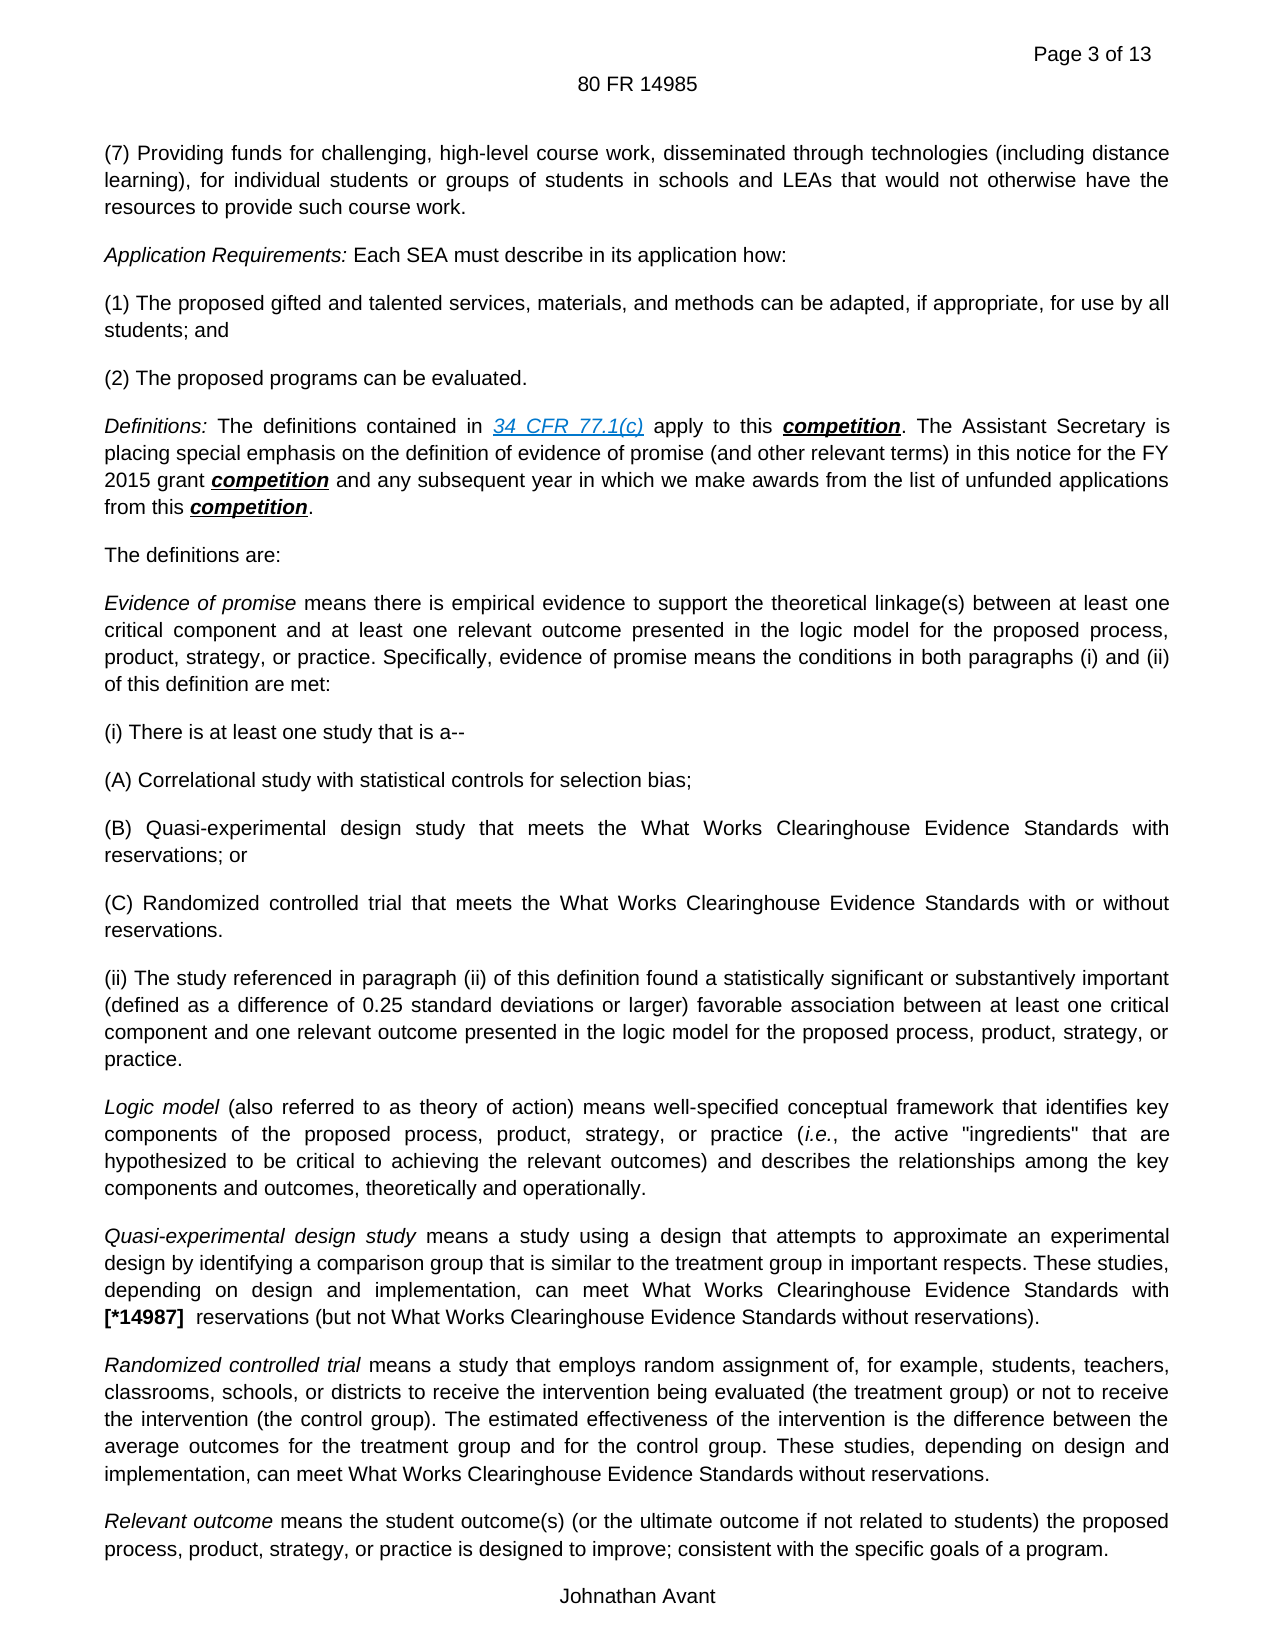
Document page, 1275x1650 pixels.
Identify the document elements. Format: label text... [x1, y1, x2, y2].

text (7) Providing funds for challenging, high-level course work, disseminated through technologies (including distance learning), for individual students or groups of students in schools and LEAs that would not otherwise have the resources to provide such course work. [104, 137, 1171, 219]
text (1) The proposed gifted and talented services, materials, and methods can be adapted, if appropriate, for use by all students; and [104, 287, 1171, 342]
text (B) Quasi-experimental design study that meets the What Works Clearinghouse Evidence Standards with reservations; or [104, 812, 1171, 867]
text Relevant outcome means the student outcome(s) (or the ultimate outcome if not related to students) the proposed process, product, strategy, or practice is designed to improve; consistent with the specific goals of a program. [104, 1506, 1171, 1560]
text Definitions: The definitions contained in 34 CFR 77.1(c) apply to this competition. The Assistant Secretary is placing special emphasis on the definition of evidence of promise (and other relevant terms) in this notice for the FY 2015 grant competition and any subsequent year in which we make awards from the list of unfunded applications from this competition. [104, 410, 1171, 519]
text The definitions are: [104, 539, 1171, 567]
text (i) There is at least one study that is a-- [104, 717, 1171, 744]
text Application Requirements: Each SEA must describe in its application how: [104, 239, 1171, 267]
text (2) The proposed programs can be evaluated. [104, 362, 1171, 389]
text (A) Correlational study with statistical controls for selection bias; [104, 764, 1171, 792]
text (C) Randomized controlled trial that meets the What Works Clearinghouse Evidence Standards with or without reservations. [104, 887, 1171, 942]
text (ii) The study referenced in paragraph (ii) of this definition found a statistically significant or substantively important (defined as a difference of 0.25 standard deviations or larger) favorable association between at least one critical component and one relevant outcome presented in the logic model for the proposed process, product, strategy, or practice. [104, 962, 1171, 1071]
text Evidence of promise means there is empirical evidence to support the theoretical linkage(s) between at least one critical component and at least one relevant outcome presented in the logic model for the proposed process, product, strategy, or practice. Specifically, evidence of promise means the conditions in both paragraphs (i) and (ii) of this definition are met: [104, 587, 1171, 696]
text Randomized controlled trial means a study that employs random assignment of, for example, students, teachers, classrooms, schools, or districts to receive the intervention being evaluated (the treatment group) or not to receive the intervention (the control group). The estimated effectiveness of the intervention is the difference between the average outcomes for the treatment group and for the control group. These studies, depending on design and implementation, can meet What Works Clearinghouse Evidence Standards without reservations. [104, 1350, 1171, 1485]
text Quasi-experimental design study means a study using a design that attempts to approximate an experimental design by identifying a comparison group that is similar to the treatment group in important respects. These studies, depending on design and implementation, can meet What Works Clearinghouse Evidence Standards with [*14987] reservations (but not What Works Clearinghouse Evidence Standards without reservations). [104, 1221, 1171, 1329]
text Logic model (also referred to as theory of action) means well-specified conceptual framework that identifies key components of the proposed process, product, strategy, or practice (i.e., the active "ingredients" that are hypothesized to be critical to achieving the relevant outcomes) and describes the relationships among the key components and outcomes, theoretically and operationally. [104, 1092, 1171, 1200]
